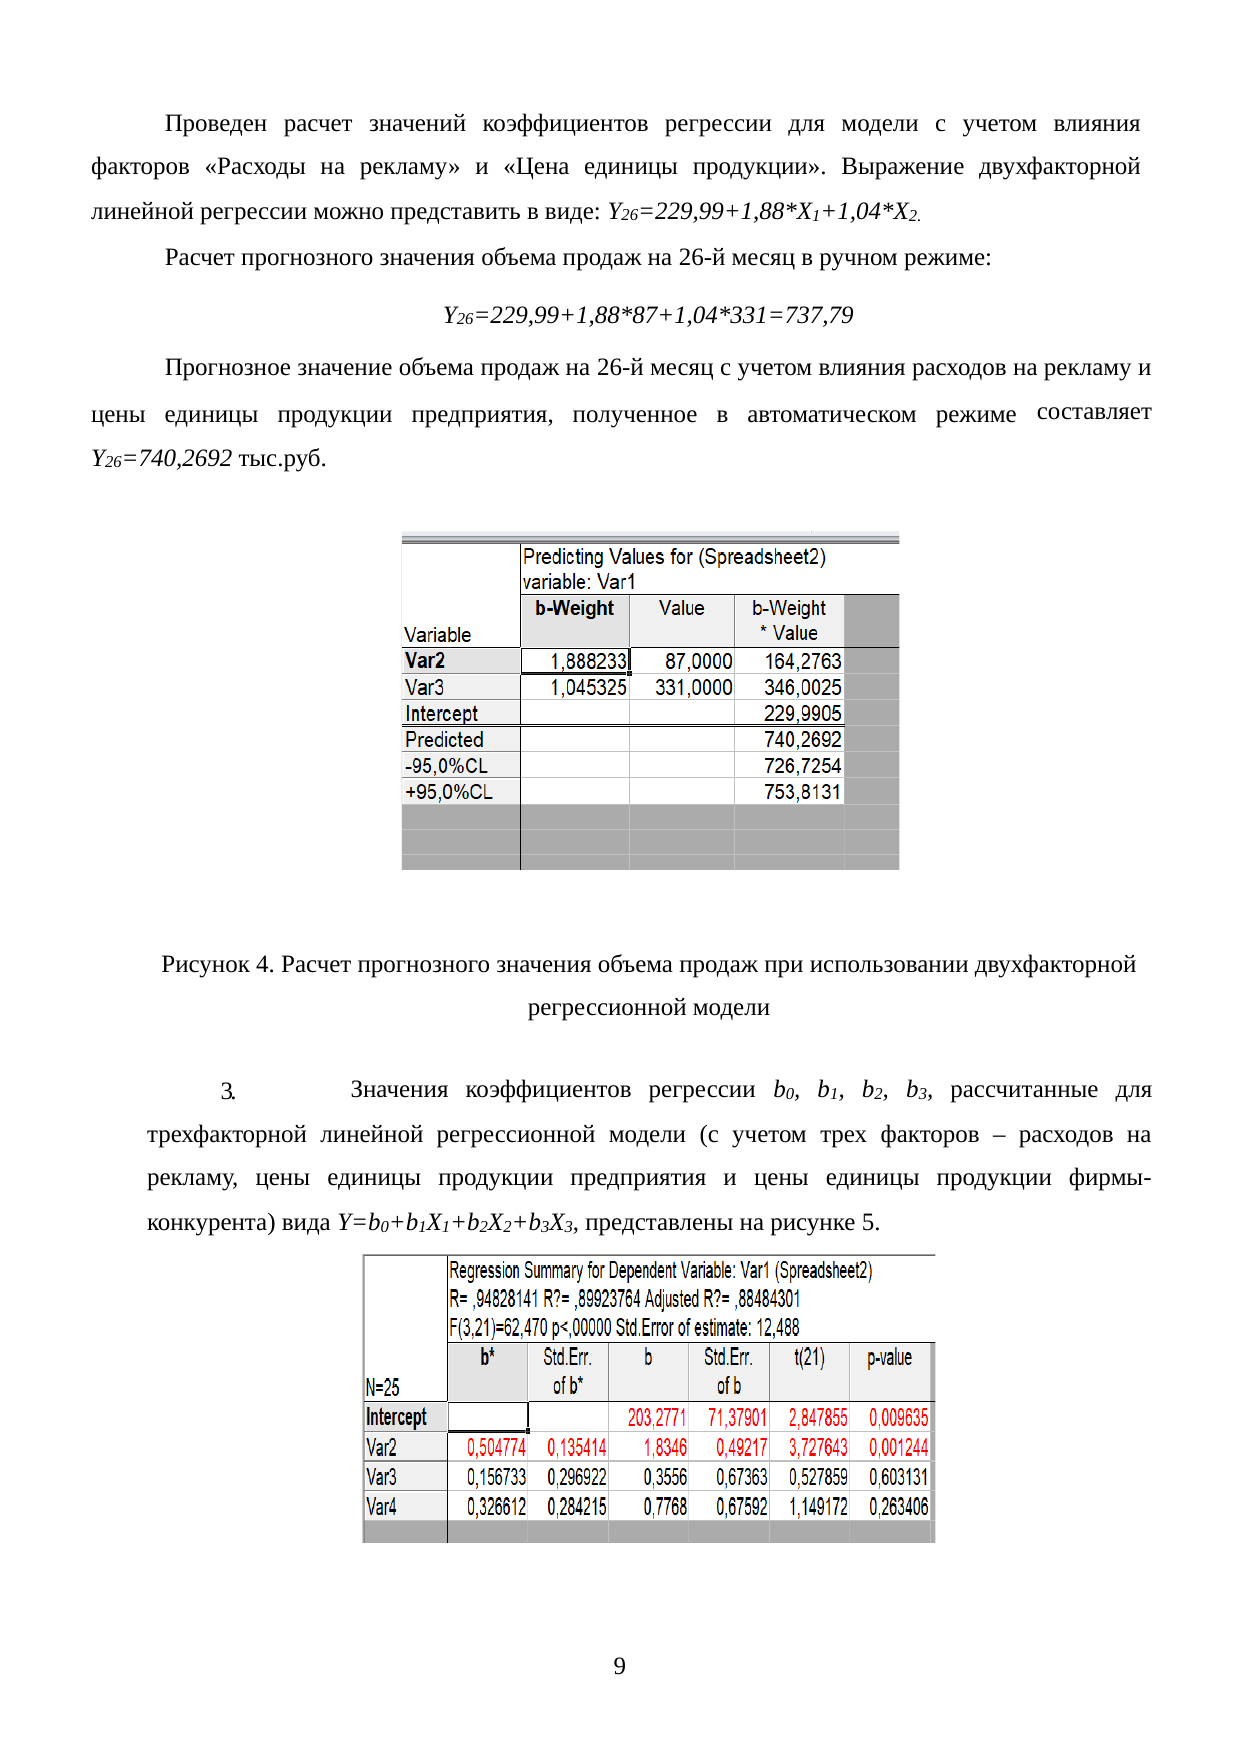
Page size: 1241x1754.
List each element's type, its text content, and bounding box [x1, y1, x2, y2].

text Рисунок 4. Расчет прогнозного значения объема продаж при использовании двухфакторной регрессионной модели [157, 949, 1141, 1021]
text Расчет прогнозного значения объема продаж на 26-й месяц в ручном режиме: [91, 242, 1211, 271]
picture [362, 1254, 936, 1543]
text Прогнозное значение объема продаж на 26-й месяц с учетом влияния расходов на рекламу и цены единицы продукции предприятия, полученное в автоматическом режиме составляет Y26=740,2692 тыс.руб. [91, 352, 1152, 474]
text Проведен расчет значений коэффициентов регрессии для модели с учетом влияния факторов «Расходы на рекламу» и «Цена единицы продукции». Выражение двухфакторной линейной регрессии можно представить в виде: Y26=229,99+1,88*X1+1,04*X2. [91, 108, 1141, 227]
picture [401, 531, 900, 870]
list Значения коэффициентов регрессии b0, b1, b2, b3, рассчитанные для трехфакторной линейной регрессионной модели (с учетом трех факторов – расходов на рекламу, цены единицы продукции предприятия и цены единицы продукции фирмы- конкурента) вида Y=b0+b1X1+b2X2+b3X3, представлены на рисунке 5. [147, 1074, 1152, 1238]
text Y26=229,99+1,88*87+1,04*331=737,79 [157, 300, 1141, 331]
